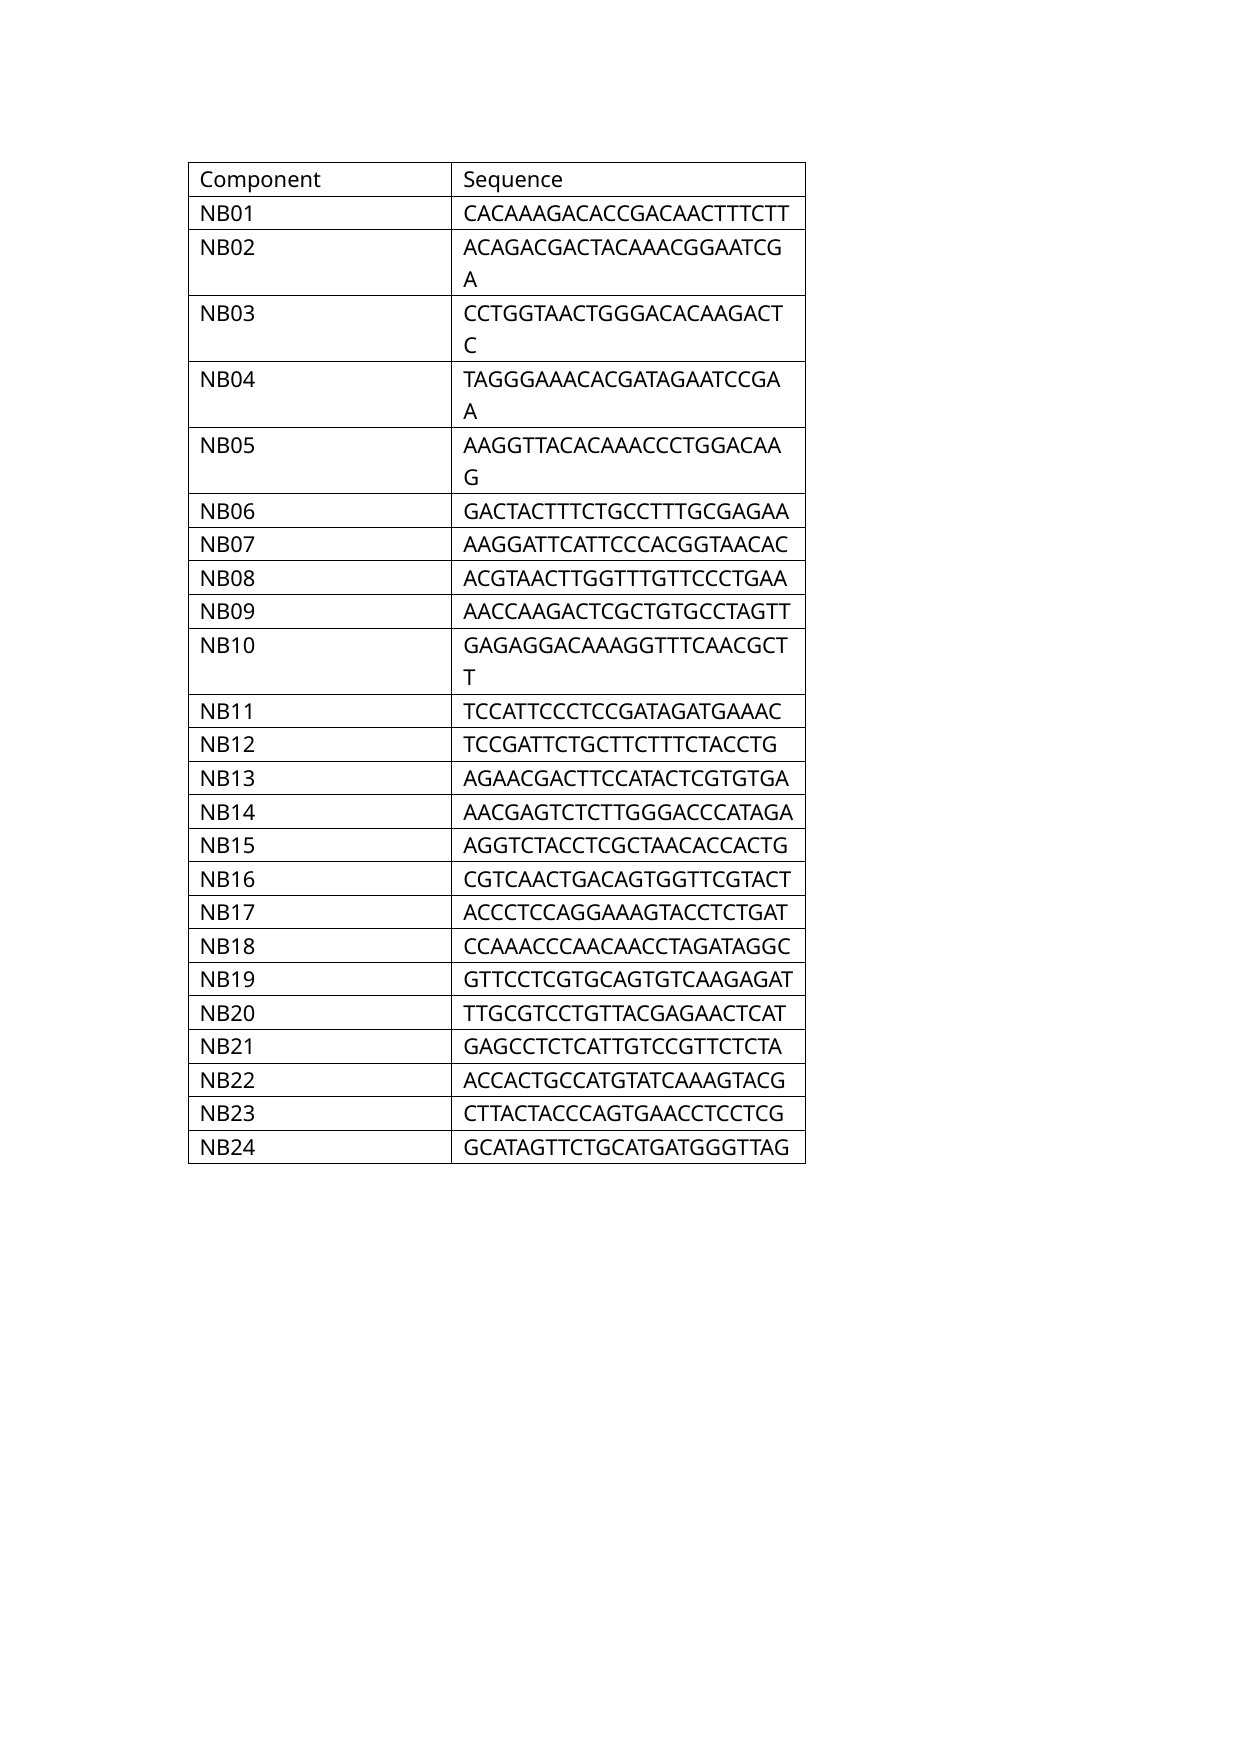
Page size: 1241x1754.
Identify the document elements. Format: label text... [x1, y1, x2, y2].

table_cell AACGAGTCTCTTGGGACCCATAGA [452, 795, 805, 828]
table_cell ACCACTGCCATGTATCAAAGTACG [452, 1064, 805, 1096]
table_cell CCTGGTAACTGGGACACAAGACTC [452, 296, 805, 361]
table_cell NB09 [189, 595, 451, 627]
table_cell TCCATTCCCTCCGATAGATGAAAC [452, 695, 805, 727]
table_cell NB11 [189, 695, 451, 727]
table_cell NB17 [189, 896, 451, 928]
table_cell NB18 [189, 929, 451, 962]
table_cell AGGTCTACCTCGCTAACACCACTG [452, 829, 805, 861]
table_cell NB21 [189, 1030, 451, 1062]
table_header Sequence [452, 163, 805, 196]
table_cell NB02 [189, 230, 451, 295]
table_cell NB16 [189, 862, 451, 895]
table_cell GCATAGTTCTGCATGATGGGTTAG [452, 1131, 805, 1163]
table_cell CACAAAGACACCGACAACTTTCTT [452, 197, 805, 229]
table_cell NB19 [189, 963, 451, 995]
table_cell TTGCGTCCTGTTACGAGAACTCAT [452, 996, 805, 1029]
table_cell TCCGATTCTGCTTCTTTCTACCTG [452, 728, 805, 761]
table_cell NB13 [189, 762, 451, 794]
table_cell NB22 [189, 1064, 451, 1096]
table_cell NB10 [189, 629, 451, 693]
table_cell AGAACGACTTCCATACTCGTGTGA [452, 762, 805, 794]
table_cell CGTCAACTGACAGTGGTTCGTACT [452, 862, 805, 895]
table_cell GAGCCTCTCATTGTCCGTTCTCTA [452, 1030, 805, 1062]
table_cell GAGAGGACAAAGGTTTCAACGCTT [452, 629, 805, 693]
table_cell CTTACTACCCAGTGAACCTCCTCG [452, 1097, 805, 1129]
table_cell GACTACTTTCTGCCTTTGCGAGAA [452, 494, 805, 527]
table_cell AAGGATTCATTCCCACGGTAACAC [452, 528, 805, 560]
table_cell GTTCCTCGTGCAGTGTCAAGAGAT [452, 963, 805, 995]
table_cell ACCCTCCAGGAAAGTACCTCTGAT [452, 896, 805, 928]
table_cell NB07 [189, 528, 451, 560]
table_cell NB05 [189, 428, 451, 493]
table_cell NB14 [189, 795, 451, 828]
table_cell AAGGTTACACAAACCCTGGACAAG [452, 428, 805, 493]
table_cell NB15 [189, 829, 451, 861]
table_header Component [189, 163, 451, 196]
table_cell NB23 [189, 1097, 451, 1129]
table_cell NB24 [189, 1131, 451, 1163]
table_cell NB03 [189, 296, 451, 361]
table_cell NB20 [189, 996, 451, 1029]
table_cell AACCAAGACTCGCTGTGCCTAGTT [452, 595, 805, 627]
table_cell NB04 [189, 362, 451, 427]
table_cell ACAGACGACTACAAACGGAATCGA [452, 230, 805, 295]
table_cell ACGTAACTTGGTTTGTTCCCTGAA [452, 561, 805, 594]
table_cell NB06 [189, 494, 451, 527]
table_cell CCAAACCCAACAACCTAGATAGGC [452, 929, 805, 962]
table_cell NB12 [189, 728, 451, 761]
table_cell NB08 [189, 561, 451, 594]
table_cell TAGGGAAACACGATAGAATCCGAA [452, 362, 805, 427]
table_cell NB01 [189, 197, 451, 229]
